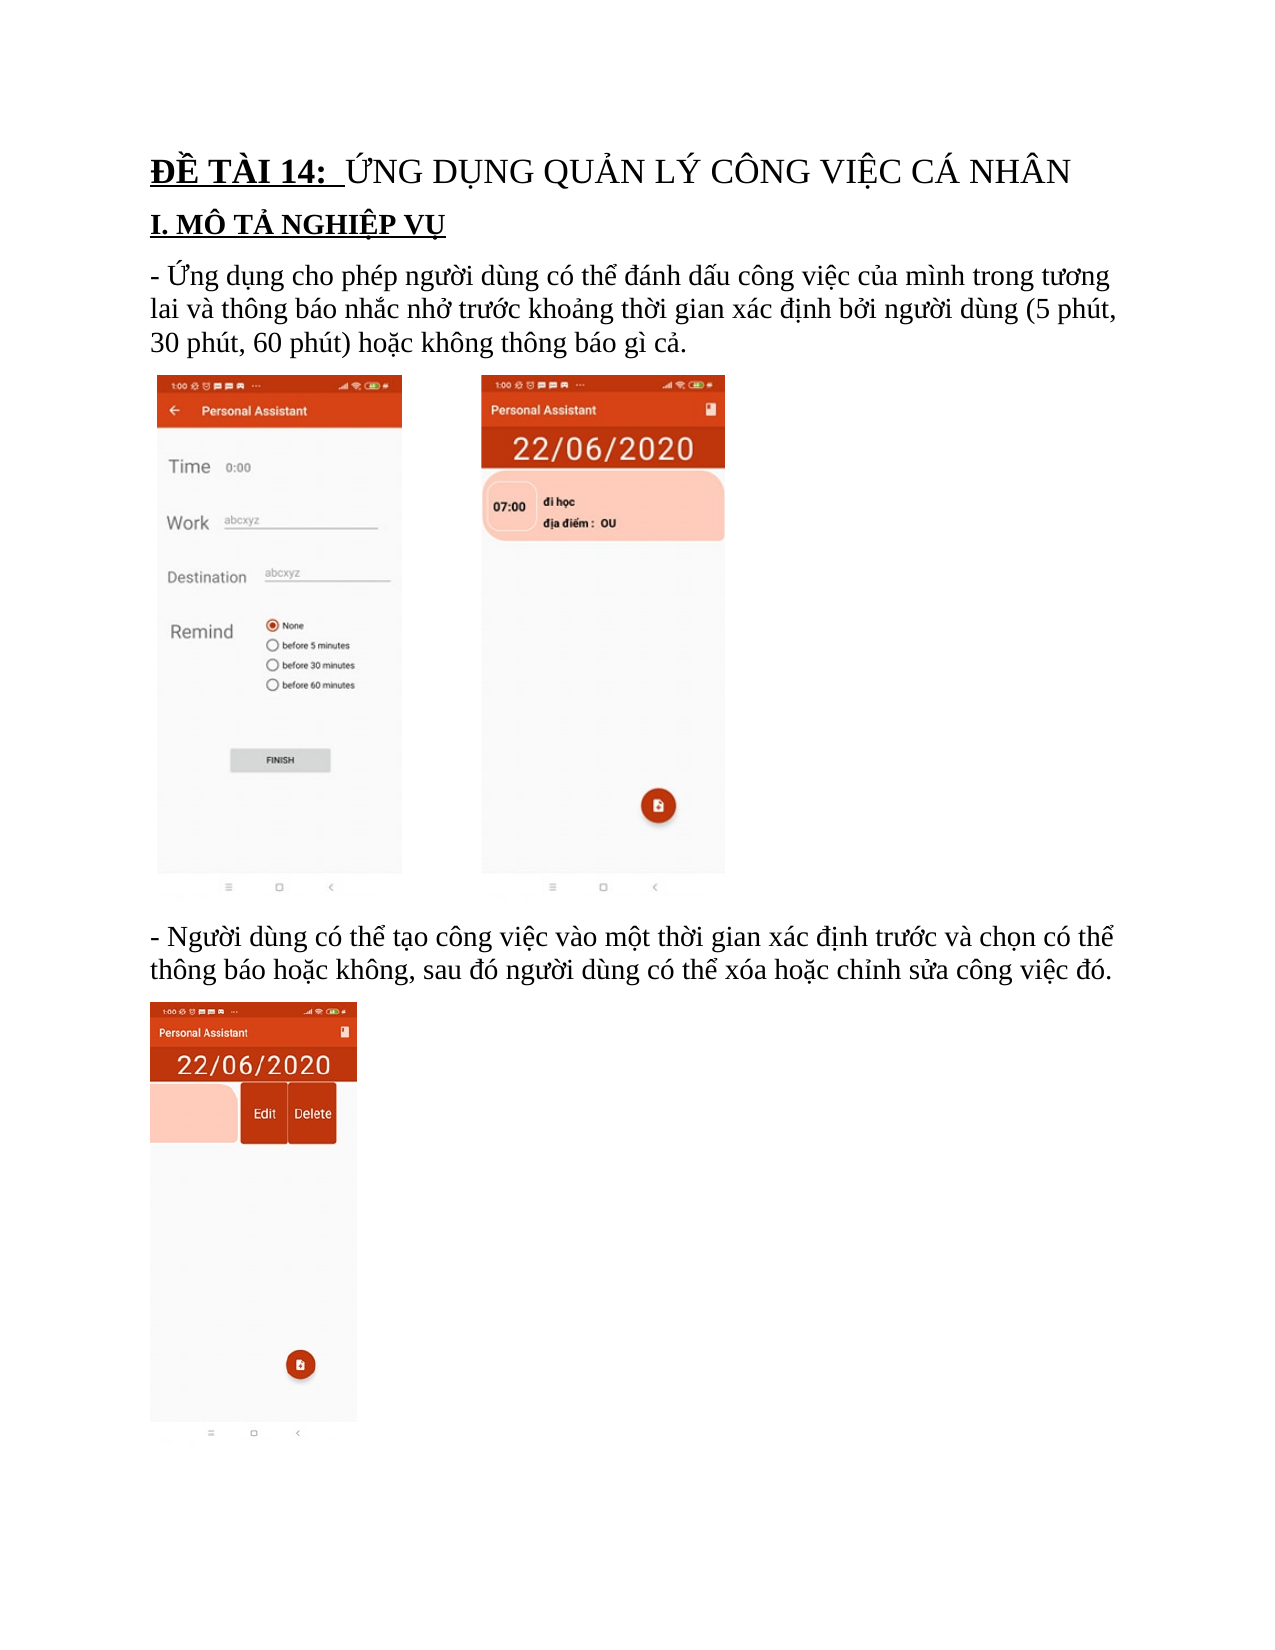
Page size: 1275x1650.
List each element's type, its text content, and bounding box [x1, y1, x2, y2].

text ĐỀ TÀI 14: ỨNG DỤNG QUẢN LÝ CÔNG VIỆC CÁ NHÂN [150, 150, 1125, 191]
text - Ứng dụng cho phép người dùng có thể đánh dấu công việc của mình trong tương lai và thông báo nhắc nhở trước khoảng thời gian xác định bởi người dùng (5 phút, 30 phút, 60 phút) hoặc không thông báo gì cả. [150, 258, 1125, 358]
picture [481, 375, 725, 902]
picture [157, 375, 402, 902]
text - Người dùng có thể tạo công việc vào một thời gian xác định trước và chọn có thể thông báo hoặc không, sau đó người dùng có thể xóa hoặc chỉnh sửa công việc đó. [150, 919, 1125, 986]
picture [150, 1002, 357, 1445]
text I. MÔ TẢ NGHIỆP VỤ [150, 207, 1125, 241]
